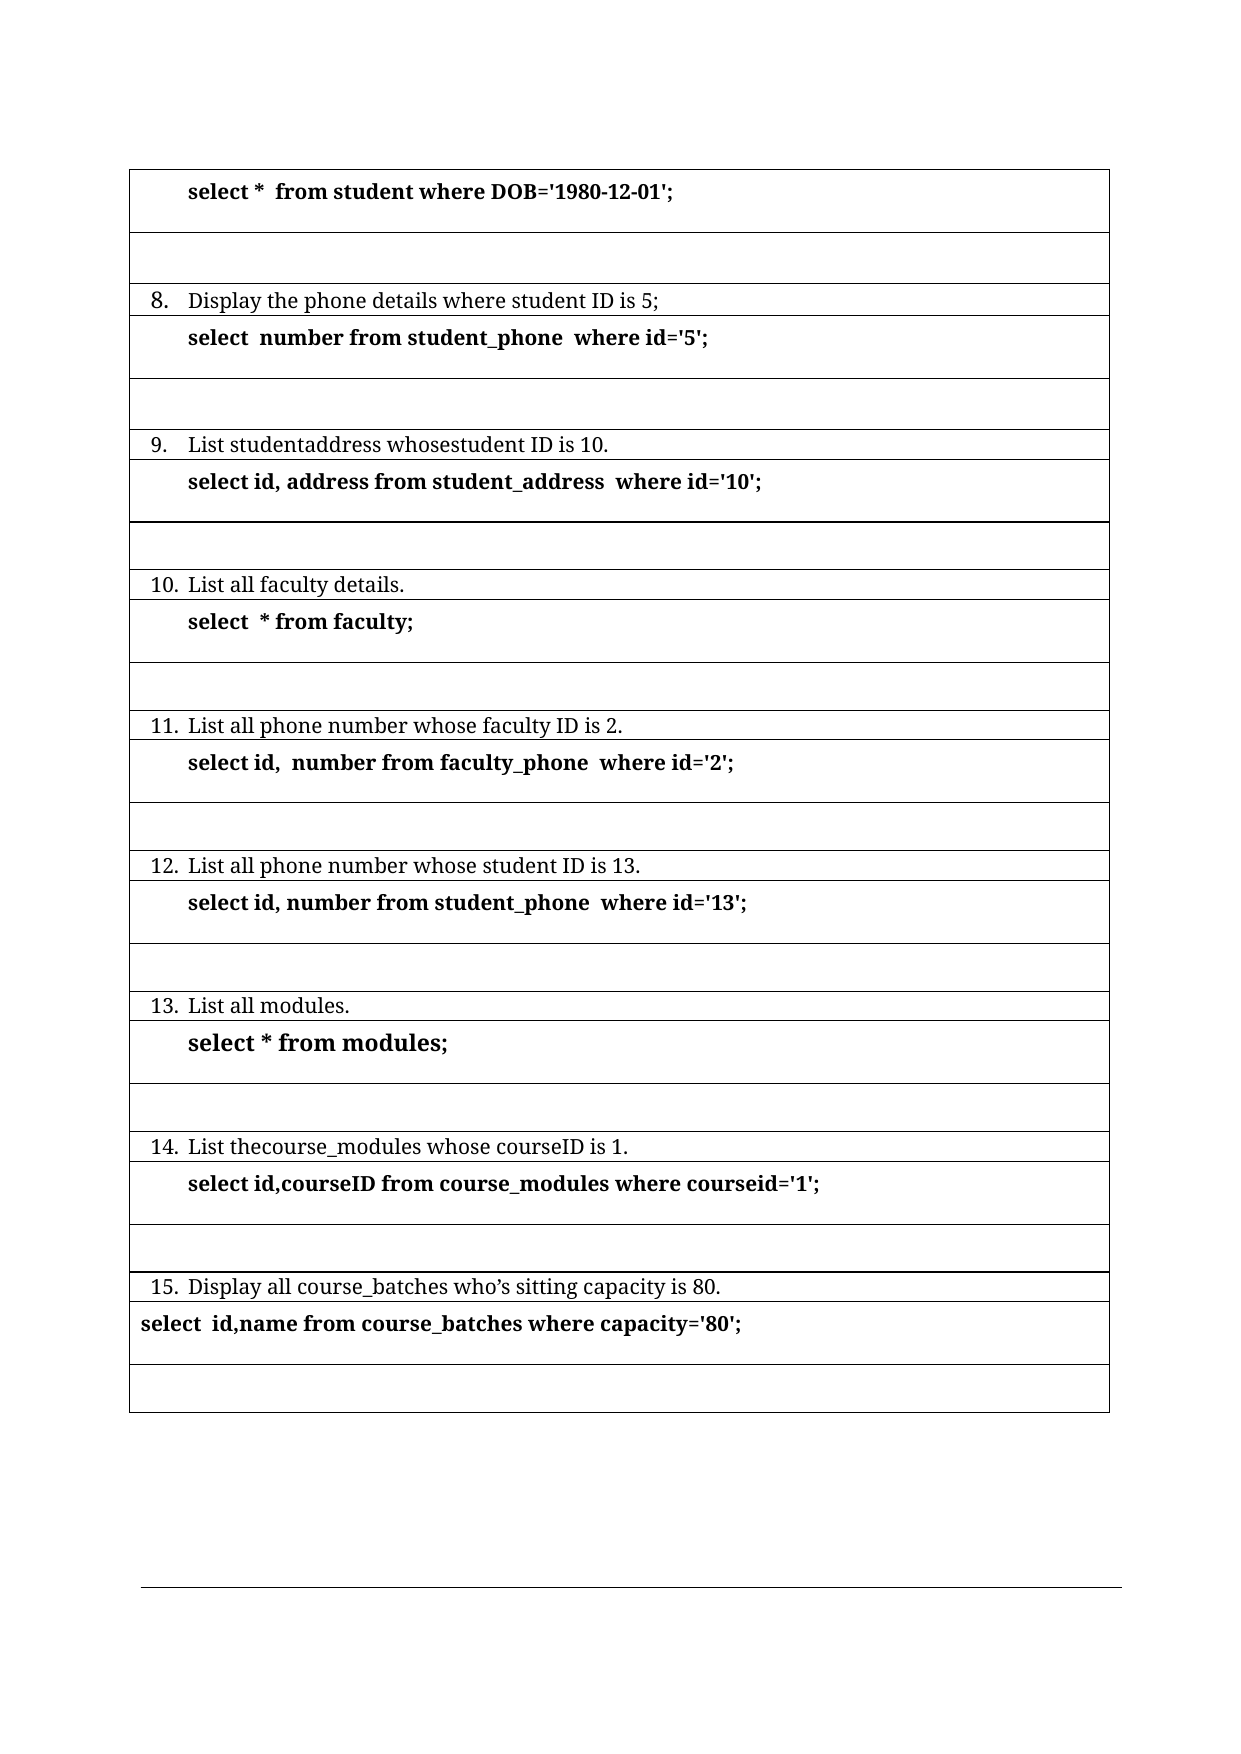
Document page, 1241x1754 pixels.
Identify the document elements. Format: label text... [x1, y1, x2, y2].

table_cell List all phone number whose faculty ID is 2. [130, 711, 1109, 739]
table_cell List all faculty details. [130, 570, 1109, 599]
table_cell select * from modules; [130, 1021, 1109, 1083]
table_cell List all phone number whose student ID is 13. [130, 851, 1109, 880]
table_cell [130, 1365, 1109, 1412]
table_cell [130, 379, 1109, 429]
table_cell select * from faculty; [130, 600, 1109, 662]
table_cell List all modules. [130, 992, 1109, 1020]
table_cell [130, 1225, 1109, 1271]
table_cell [130, 803, 1109, 850]
table_cell Display the phone details where student ID is 5; [130, 284, 1109, 315]
table_cell List thecourse_modules whose courseID is 1. [130, 1132, 1109, 1161]
table_cell [130, 944, 1109, 991]
table_cell List studentaddress whosestudent ID is 10. [130, 430, 1109, 458]
table_cell select id, number from student_phone where id='13'; [130, 881, 1109, 943]
table_cell [130, 663, 1109, 710]
table_cell select id,courseID from course_modules where courseid='1'; [130, 1162, 1109, 1223]
table_cell select id, address from student_address where id='10'; [130, 460, 1109, 521]
table_cell [130, 523, 1109, 569]
table_cell select id,name from course_batches where capacity='80'; [130, 1302, 1109, 1364]
table_cell Display all course_batches who’s sitting capacity is 80. [130, 1273, 1109, 1301]
table_cell [130, 233, 1109, 283]
table_cell select number from student_phone where id='5'; [130, 316, 1109, 378]
table_cell select * from student where DOB='1980-12-01'; [130, 170, 1109, 232]
table_cell select id, number from faculty_phone where id='2'; [130, 740, 1109, 802]
table_cell [130, 1084, 1109, 1131]
